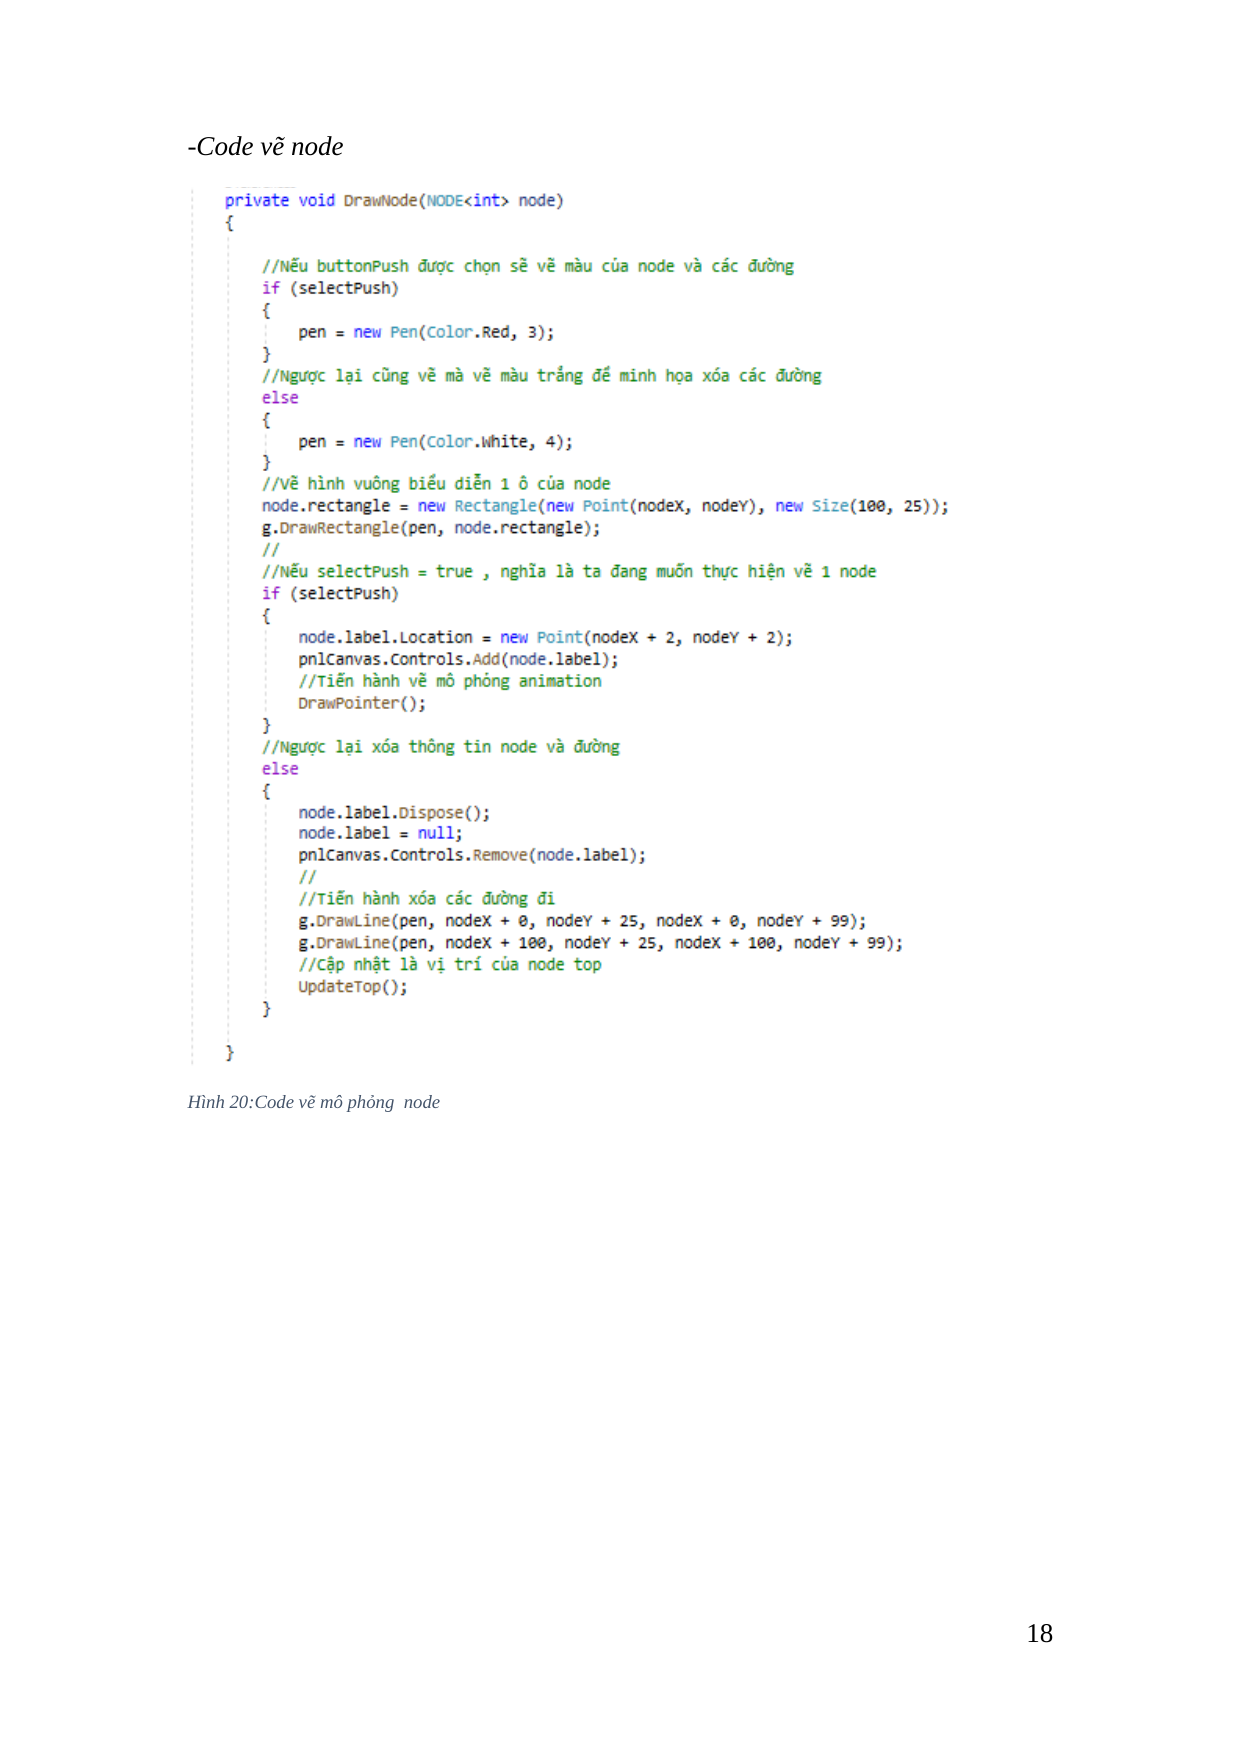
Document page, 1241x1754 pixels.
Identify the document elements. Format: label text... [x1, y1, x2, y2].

text Hình 20:Code vẽ mô phỏng node [187, 1091, 1053, 1112]
picture [187, 187, 963, 1066]
text -Code vẽ node [187, 130, 1053, 162]
